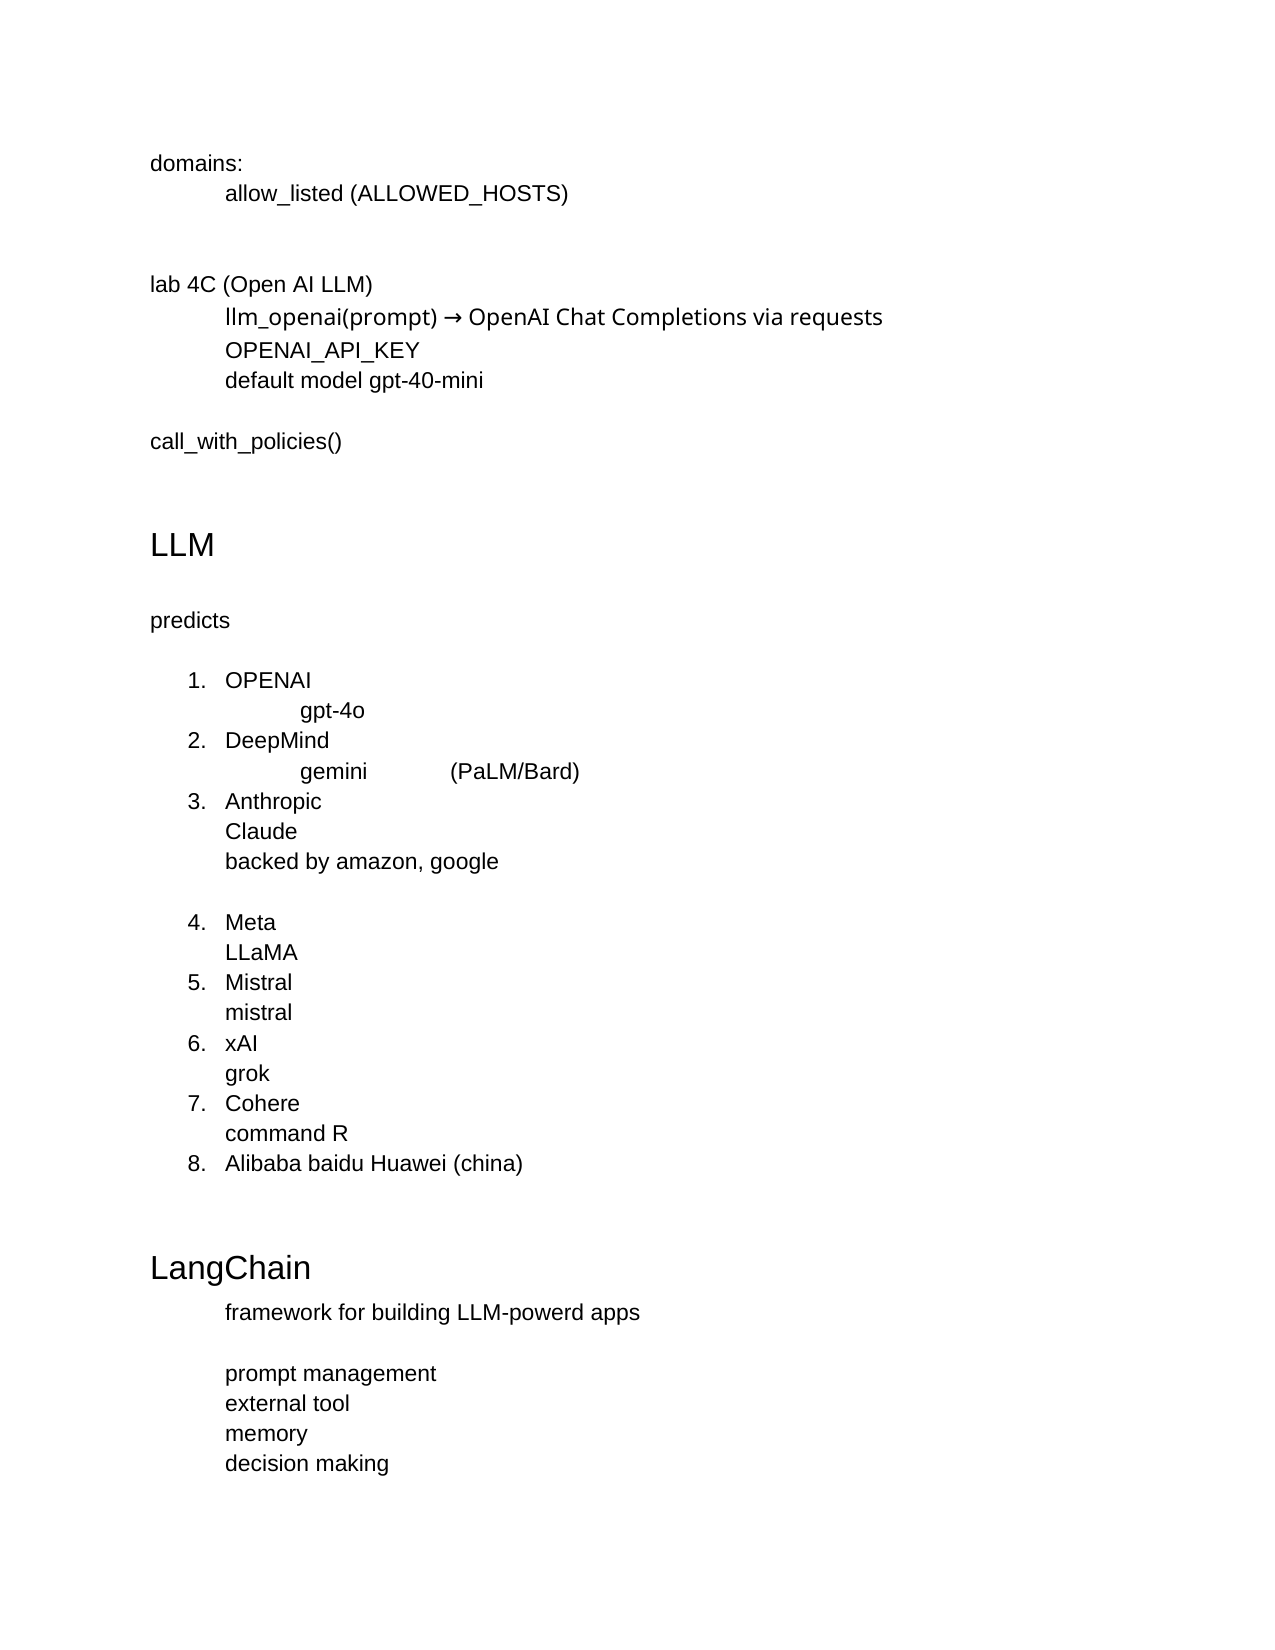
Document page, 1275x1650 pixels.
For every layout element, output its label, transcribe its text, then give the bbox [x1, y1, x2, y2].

list OPENAI [187, 667, 1125, 693]
subtitle LangChain [150, 1248, 1125, 1287]
list Meta [187, 909, 1125, 935]
list Mistral [187, 969, 1125, 996]
text domains: [150, 150, 1125, 176]
text gemini (PaLM/Bard) [300, 758, 1125, 784]
text command R [225, 1120, 1125, 1147]
text decision making [150, 1450, 1125, 1477]
list DeepMind [187, 727, 1125, 754]
list xAI [187, 1029, 1125, 1056]
text OPENAI_API_KEY [150, 337, 1125, 363]
list Alibaba baidu Huawei (china) [187, 1150, 1125, 1177]
list Anthropic [187, 788, 1125, 814]
text prompt management [150, 1360, 1125, 1386]
text external tool [150, 1390, 1125, 1416]
text memory [150, 1420, 1125, 1446]
text lab 4C (Open AI LLM) [150, 271, 1125, 297]
text call_with_policies() [150, 428, 1125, 454]
text LLaMA [225, 939, 1125, 965]
text grok [150, 1060, 1125, 1086]
text mistral [150, 999, 1125, 1026]
text Claude [225, 818, 1125, 844]
text gpt-4o [300, 697, 1125, 724]
text predicts [150, 607, 1125, 633]
text backed by amazon, google [225, 848, 1125, 875]
subtitle LLM [150, 526, 1125, 564]
text default model gpt-40-mini [150, 367, 1125, 393]
list Cohere [187, 1090, 1125, 1116]
text allow_listed (ALLOWED_HOSTS) [150, 180, 1125, 207]
text llm_openai(prompt) → OpenAI Chat Completions via requests [150, 301, 1125, 332]
text framework for building LLM-powerd apps [150, 1299, 1125, 1326]
